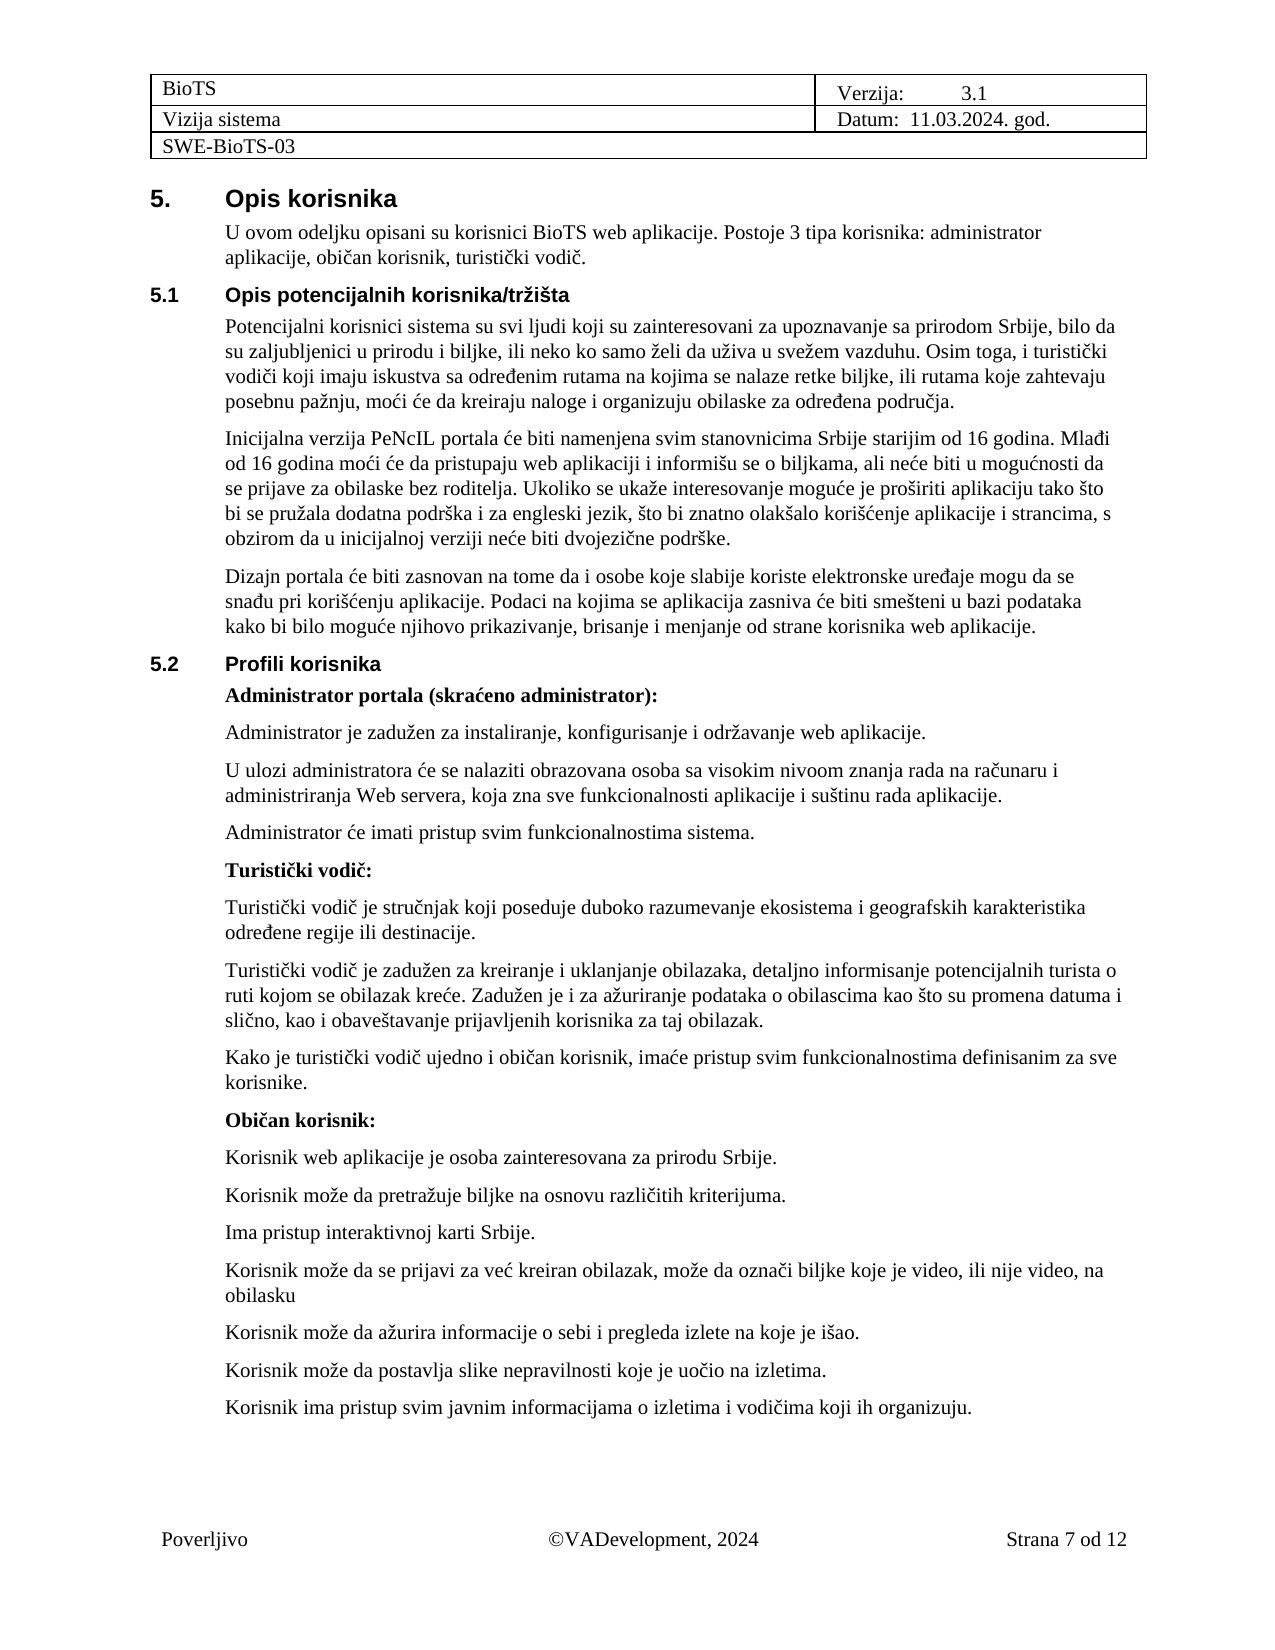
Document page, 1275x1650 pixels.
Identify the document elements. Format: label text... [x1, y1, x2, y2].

text Turistički vodič: [225, 857, 1125, 882]
text Administrator portala (skraćeno administrator): [225, 682, 1125, 707]
text Administrator će imati pristup svim funkcionalnostima sistema. [225, 819, 1125, 844]
text Dizajn portala će biti zasnovan na tome da i osobe koje slabije koriste elektronske uređaje mogu da se snađu pri korišćenju aplikacije. Podaci na kojima se aplikacija zasniva će biti smešteni u bazi podataka kako bi bilo moguće njihovo prikazivanje, brisanje i menjanje od strane korisnika web aplikacije. [225, 563, 1125, 638]
text Korisnik može da pretražuje biljke na osnovu različitih kriterijuma. [225, 1182, 1125, 1207]
text Inicijalna verzija PeNcIL portala će biti namenjena svim stanovnicima Srbije starijim od 16 godina. Mlađi od 16 godina moći će da pristupaju web aplikaciji i informišu se o biljkama, ali neće biti u mogućnosti da se prijave za obilaske bez roditelja. Ukoliko se ukaže interesovanje moguće je proširiti aplikaciju tako što bi se pružala dodatna podrška i za engleski jezik, što bi znatno olakšalo korišćenje aplikacije i strancima, s obzirom da u inicijalnoj verziji neće biti dvojezične podrške. [225, 425, 1125, 550]
text U ulozi administratora će se nalaziti obrazovana osoba sa visokim nivoom znanja rada na računaru i administriranja Web servera, koja zna sve funkcionalnosti aplikacije i suštinu rada aplikacije. [225, 757, 1125, 807]
subtitle Opis korisnika [150, 184, 1125, 213]
text Običan korisnik: [225, 1107, 1125, 1132]
text Korisnik web aplikacije je osoba zainteresovana za prirodu Srbije. [225, 1144, 1125, 1169]
text Turistički vodič je stručnjak koji poseduje duboko razumevanje ekosistema i geografskih karakteristika određene regije ili destinacije. [225, 894, 1125, 944]
text Ima pristup interaktivnoj karti Srbije. [225, 1219, 1125, 1244]
text Administrator je zadužen za instaliranje, konfigurisanje i održavanje web aplikacije. [225, 719, 1125, 744]
text Kako je turistički vodič ujedno i običan korisnik, imaće pristup svim funkcionalnostima definisanim za sve korisnike. [225, 1044, 1125, 1094]
text Korisnik može da postavlja slike nepravilnosti koje je uočio na izletima. [225, 1357, 1125, 1382]
subtitle Profili korisnika [150, 650, 1125, 675]
text U ovom odeljku opisani su korisnici BioTS web aplikacije. Postoje 3 tipa korisnika: administrator aplikacije, običan korisnik, turistički vodič. [225, 219, 1125, 269]
text Korisnik ima pristup svim javnim informacijama o izletima i vodičima koji ih organizuju. [225, 1394, 1125, 1419]
text Korisnik može da se prijavi za već kreiran obilazak, može da označi biljke koje je video, ili nije video, na obilasku [225, 1257, 1125, 1307]
text Turistički vodič je zadužen za kreiranje i uklanjanje obilazaka, detaljno informisanje potencijalnih turista o ruti kojom se obilazak kreće. Zadužen je i za ažuriranje podataka o obilascima kao što su promena datuma i slično, kao i obaveštavanje prijavljenih korisnika za taj obilazak. [225, 957, 1125, 1032]
text Korisnik može da ažurira informacije o sebi i pregleda izlete na koje je išao. [225, 1319, 1125, 1344]
text Potencijalni korisnici sistema su svi ljudi koji su zainteresovani za upoznavanje sa prirodom Srbije, bilo da su zaljubljenici u prirodu i biljke, ili neko ko samo želi da uživa u svežem vazduhu. Osim toga, i turistički vodiči koji imaju iskustva sa određenim rutama na kojima se nalaze retke biljke, ili rutama koje zahtevaju posebnu pažnju, moći će da kreiraju naloge i organizuju obilaske za određena područja. [225, 313, 1125, 413]
subtitle Opis potencijalnih korisnika/tržišta [150, 282, 1125, 307]
